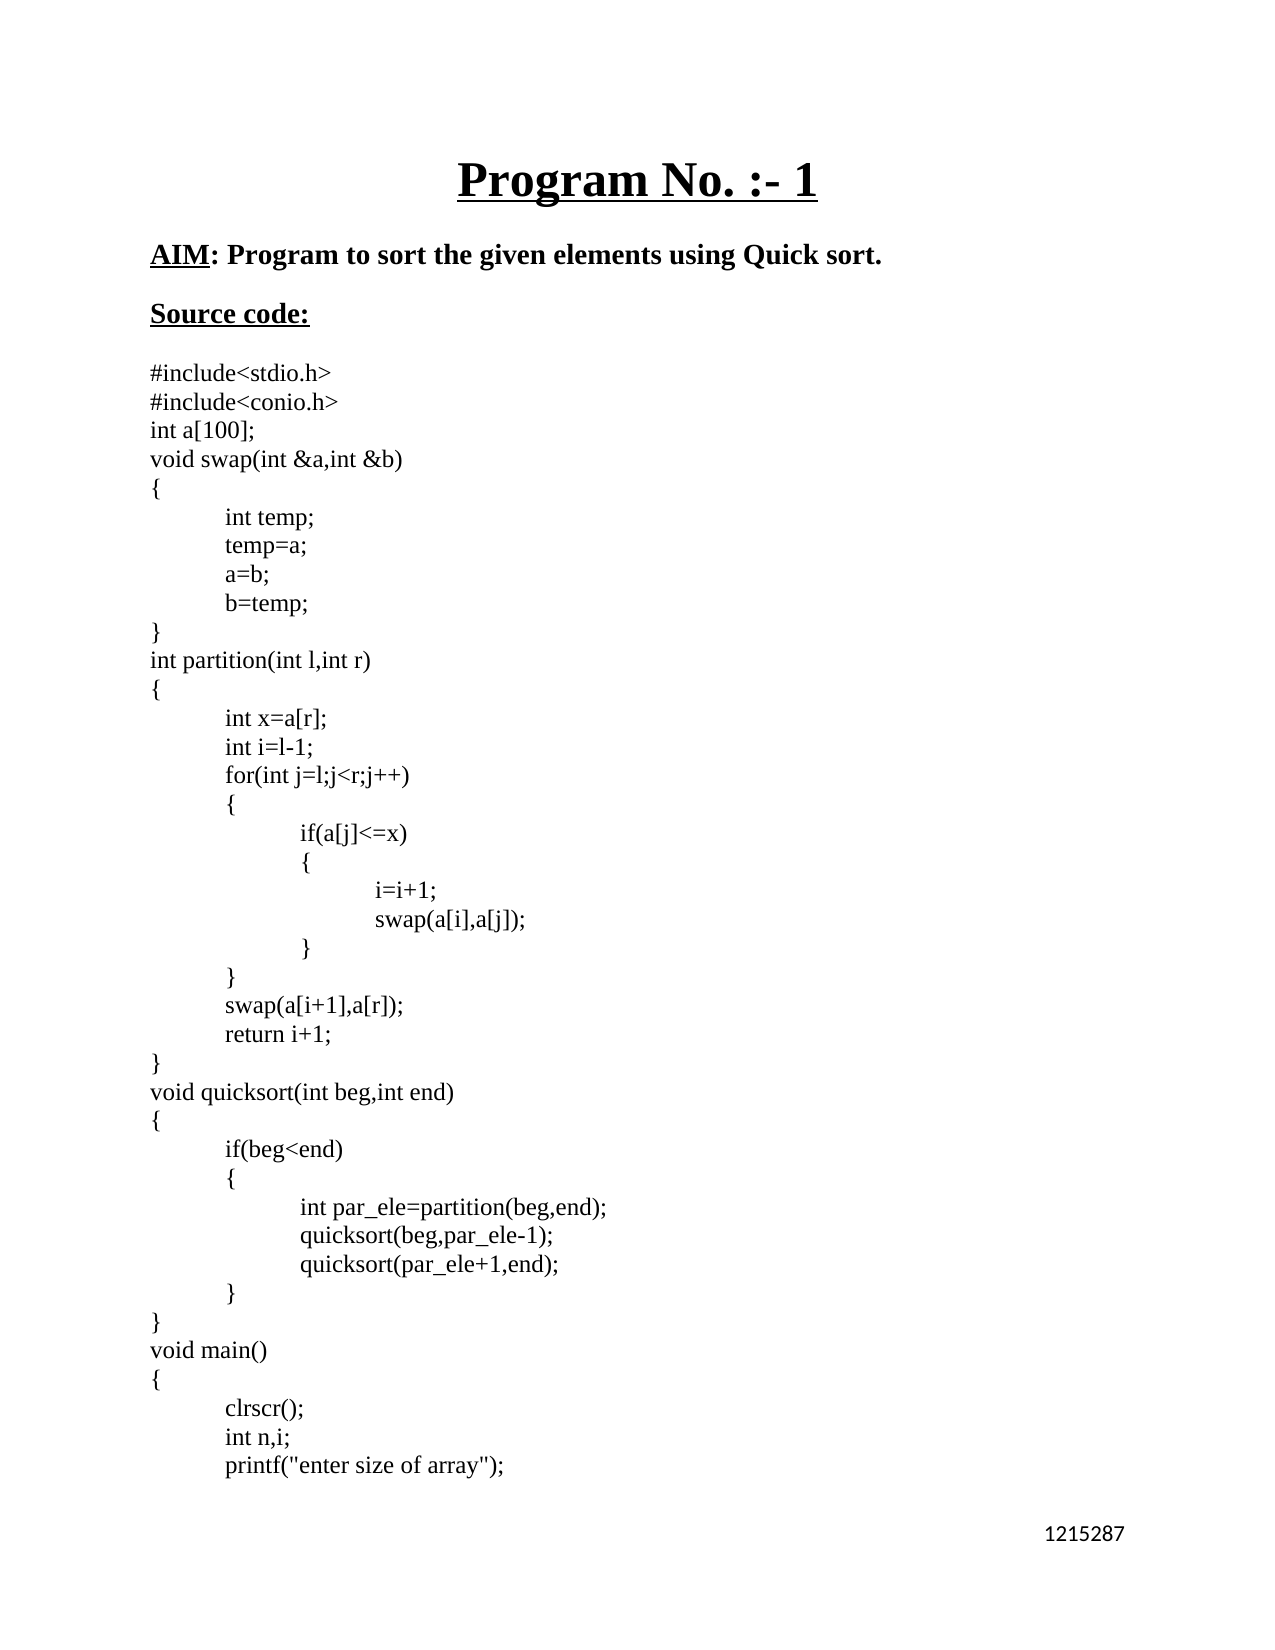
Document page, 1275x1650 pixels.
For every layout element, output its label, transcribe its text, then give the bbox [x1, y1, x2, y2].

text } [150, 617, 1125, 645]
text int x=a[r]; [150, 703, 1125, 732]
text int a[100]; [150, 415, 1125, 444]
text void swap(int &a,int &b) [150, 444, 1125, 473]
text if(a[j]<=x) [150, 818, 1125, 847]
text int partition(int l,int r) [150, 645, 1125, 674]
text return i+1; [150, 1019, 1125, 1048]
text swap(a[i+1],a[r]); [150, 990, 1125, 1019]
text Program No. :- 1 [150, 150, 1125, 207]
text } [150, 933, 1125, 962]
text #include<conio.h> [150, 387, 1125, 415]
text { [150, 674, 1125, 703]
text i=i+1; [150, 875, 1125, 904]
text AIM: Program to sort the given elements using Quick sort. [150, 237, 1125, 270]
text void main() [150, 1335, 1125, 1364]
text } [150, 1048, 1125, 1077]
text void quicksort(int beg,int end) [150, 1077, 1125, 1105]
text b=temp; [150, 588, 1125, 617]
text if(beg<end) [150, 1134, 1125, 1163]
text int temp; [150, 502, 1125, 530]
text } [150, 1278, 1125, 1307]
text quicksort(beg,par_ele-1); [150, 1220, 1125, 1249]
text { [150, 847, 1125, 875]
text for(int j=l;j<r;j++) [150, 760, 1125, 789]
text { [150, 789, 1125, 818]
text quicksort(par_ele+1,end); [150, 1249, 1125, 1278]
text { [150, 473, 1125, 502]
text printf("enter size of array"); [150, 1450, 1125, 1479]
text swap(a[i],a[j]); [150, 904, 1125, 933]
text } [150, 1307, 1125, 1335]
text { [150, 1105, 1125, 1134]
text a=b; [150, 559, 1125, 588]
text clrscr(); [150, 1393, 1125, 1422]
text #include<stdio.h> [150, 358, 1125, 387]
text } [150, 962, 1125, 990]
text { [150, 1364, 1125, 1393]
text temp=a; [150, 530, 1125, 559]
text int n,i; [150, 1422, 1125, 1450]
text int par_ele=partition(beg,end); [150, 1192, 1125, 1220]
text int i=l-1; [150, 732, 1125, 760]
text { [150, 1163, 1125, 1192]
text Source code: [150, 296, 1125, 330]
